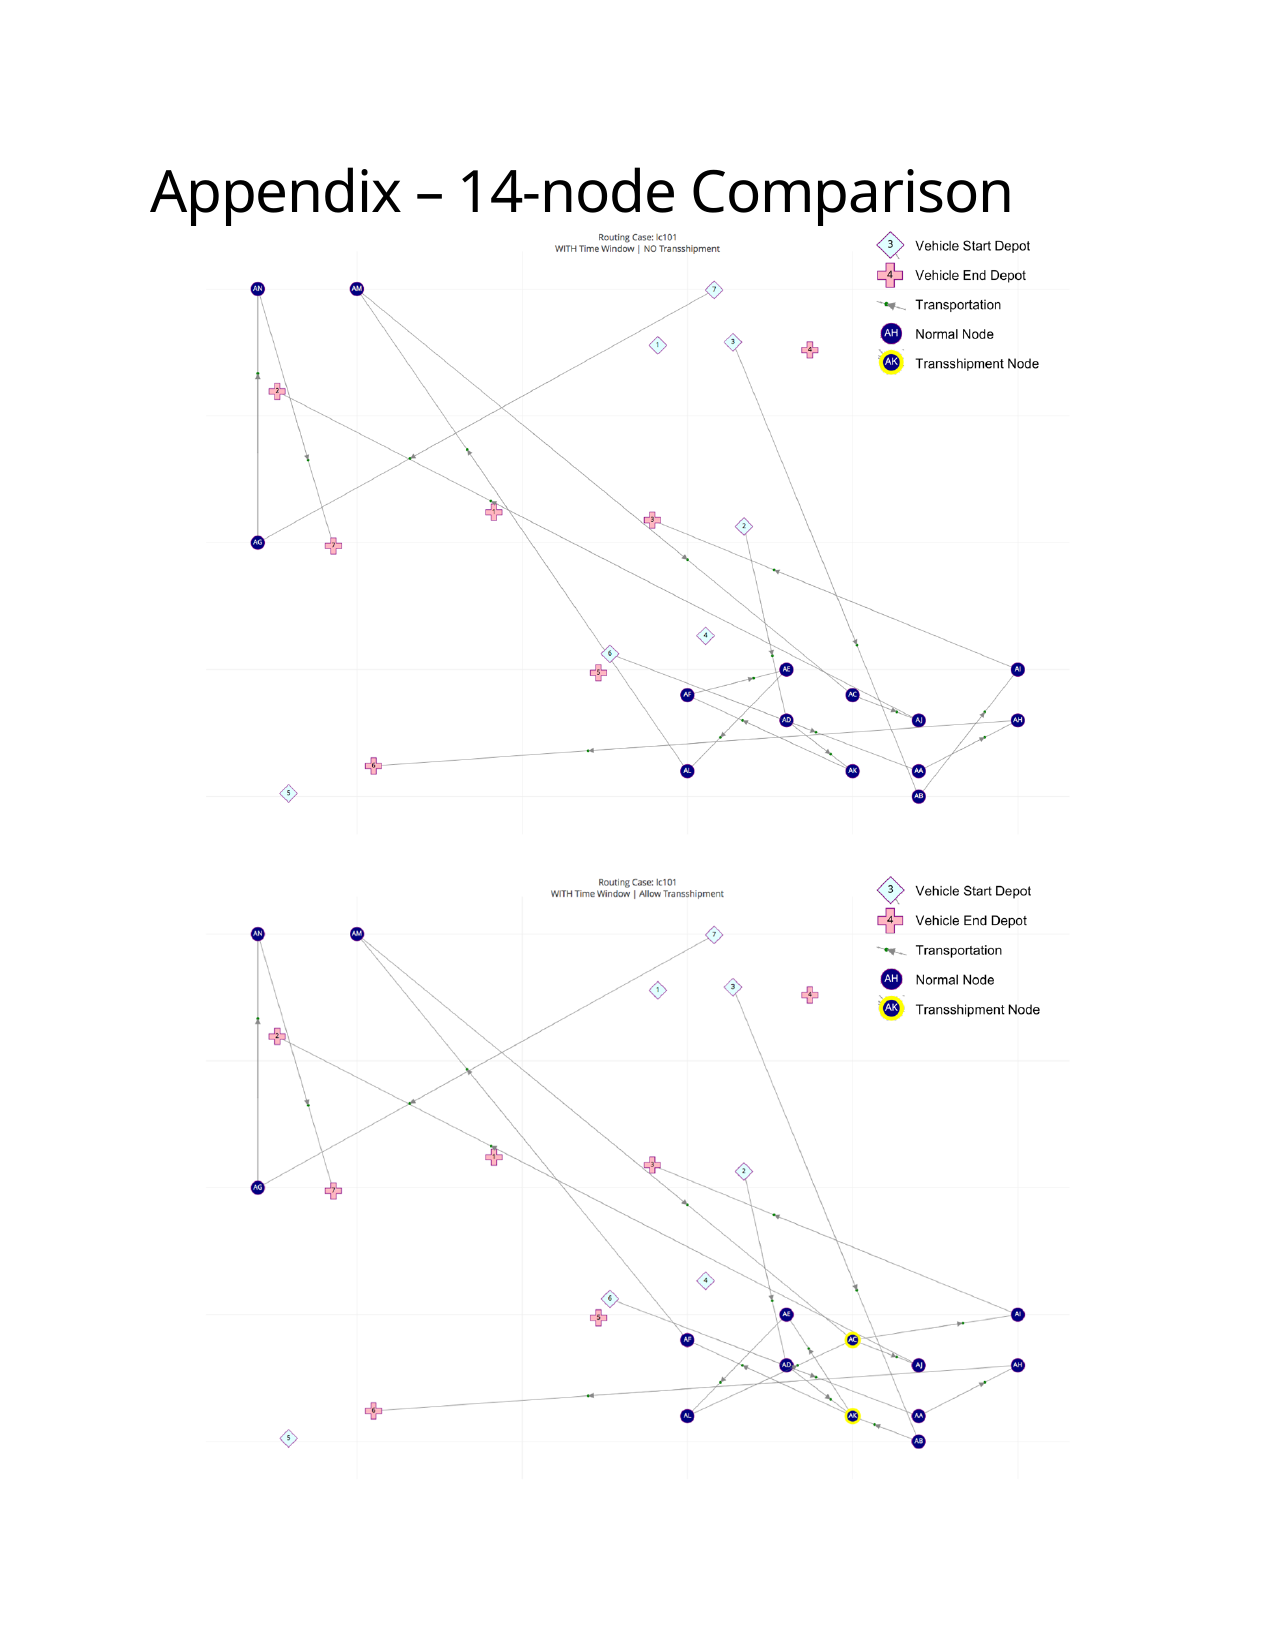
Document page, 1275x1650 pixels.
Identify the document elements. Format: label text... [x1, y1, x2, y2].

title Appendix – 14-node Comparison [150, 150, 1125, 229]
picture [203, 229, 1072, 845]
picture [203, 875, 1072, 1490]
